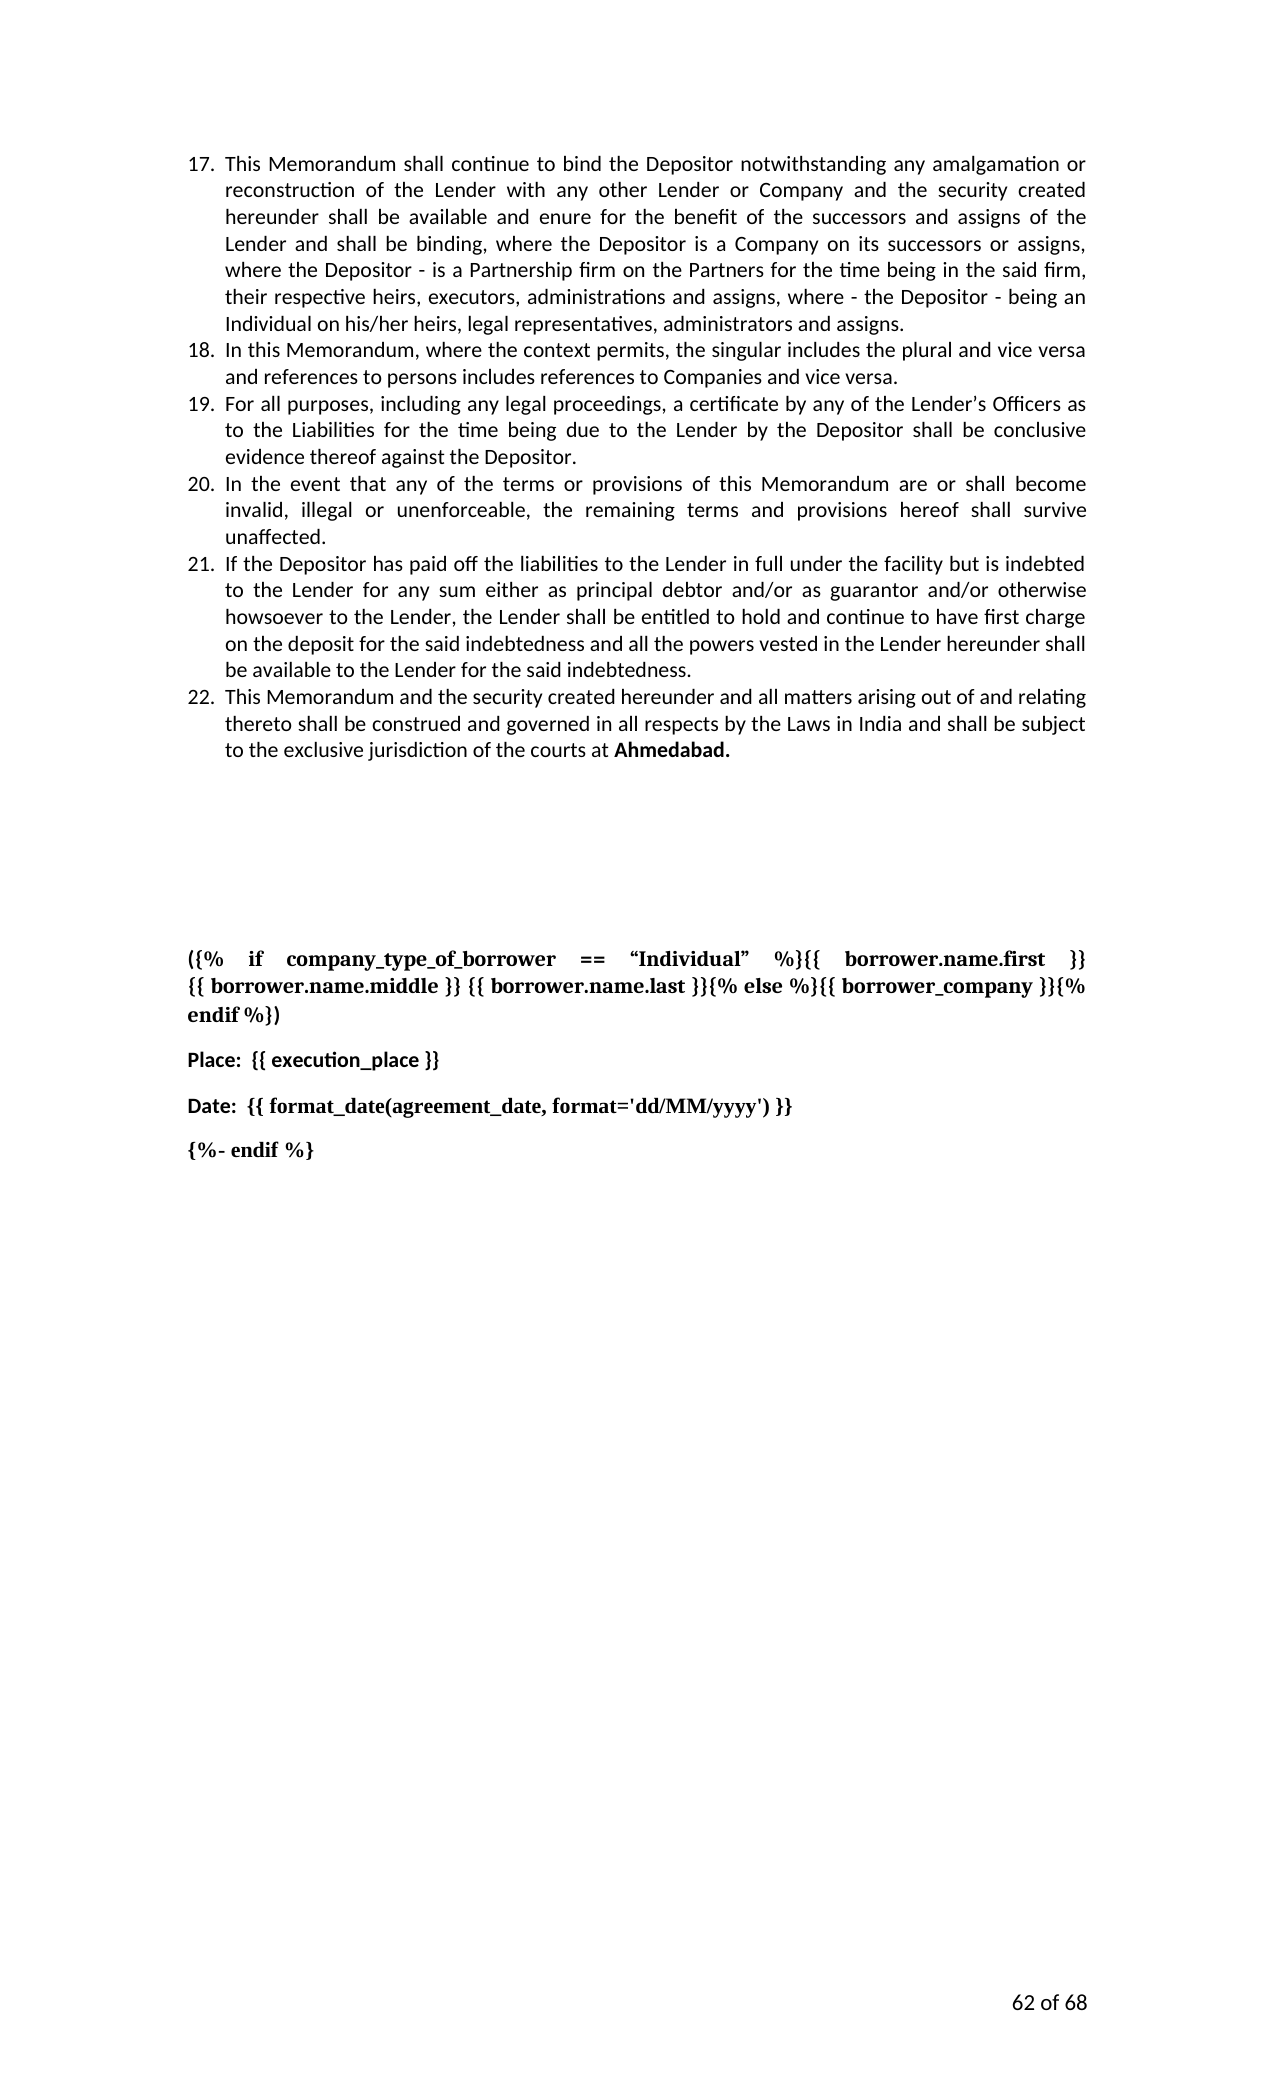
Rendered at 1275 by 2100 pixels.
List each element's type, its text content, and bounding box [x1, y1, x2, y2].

list If the Depositor has paid off the liabilities to the Lender in full under the facility but is indebted to the Lender for any sum either as principal debtor and/or as guarantor and/or otherwise howsoever to the Lender, the Lender shall be entitled to hold and continue to have first charge on the deposit for the said indebtedness and all the powers vested in the Lender hereunder shall be available to the Lender for the said indebtedness. [187, 550, 1087, 683]
text {%- endif %} [187, 1137, 1089, 1163]
text ({% if company_type_of_borrower == “Individual” %}{{ borrower.name.first }} {{ borrower.name.middle }} {{ borrower.name.last }}{% else %}{{ borrower_company }}{% endif %}) [187, 945, 1087, 1028]
list For all purposes, including any legal proceedings, a certificate by any of the Lender’s Officers as to the Liabilities for the time being due to the Lender by the Depositor shall be conclusive evidence thereof against the Depositor. [187, 390, 1087, 470]
text Date: {{ format_date(agreement_date, format='dd/MM/yyyy') }} [187, 1092, 1089, 1119]
text Place: {{ execution_place }} [187, 1047, 1089, 1073]
list In the event that any of the terms or provisions of this Memorandum are or shall become invalid, illegal or unenforceable, the remaining terms and provisions hereof shall survive unaffected. [187, 470, 1087, 550]
list This Memorandum shall continue to bind the Depositor notwithstanding any amalgamation or reconstruction of the Lender with any other Lender or Company and the security created hereunder shall be available and enure for the benefit of the successors and assigns of the Lender and shall be binding, where the Depositor is a Company on its successors or assigns, where the Depositor - is a Partnership firm on the Partners for the time being in the said firm, their respective heirs, executors, administrations and assigns, where - the Depositor - being an Individual on his/her heirs, legal representatives, administrators and assigns. [187, 150, 1087, 337]
list In this Memorandum, where the context permits, the singular includes the plural and vice versa and references to persons includes references to Companies and vice versa. [187, 337, 1087, 390]
list This Memorandum and the security created hereunder and all matters arising out of and relating thereto shall be construed and governed in all respects by the Laws in India and shall be subject to the exclusive jurisdiction of the courts at Ahmedabad. [187, 683, 1087, 763]
